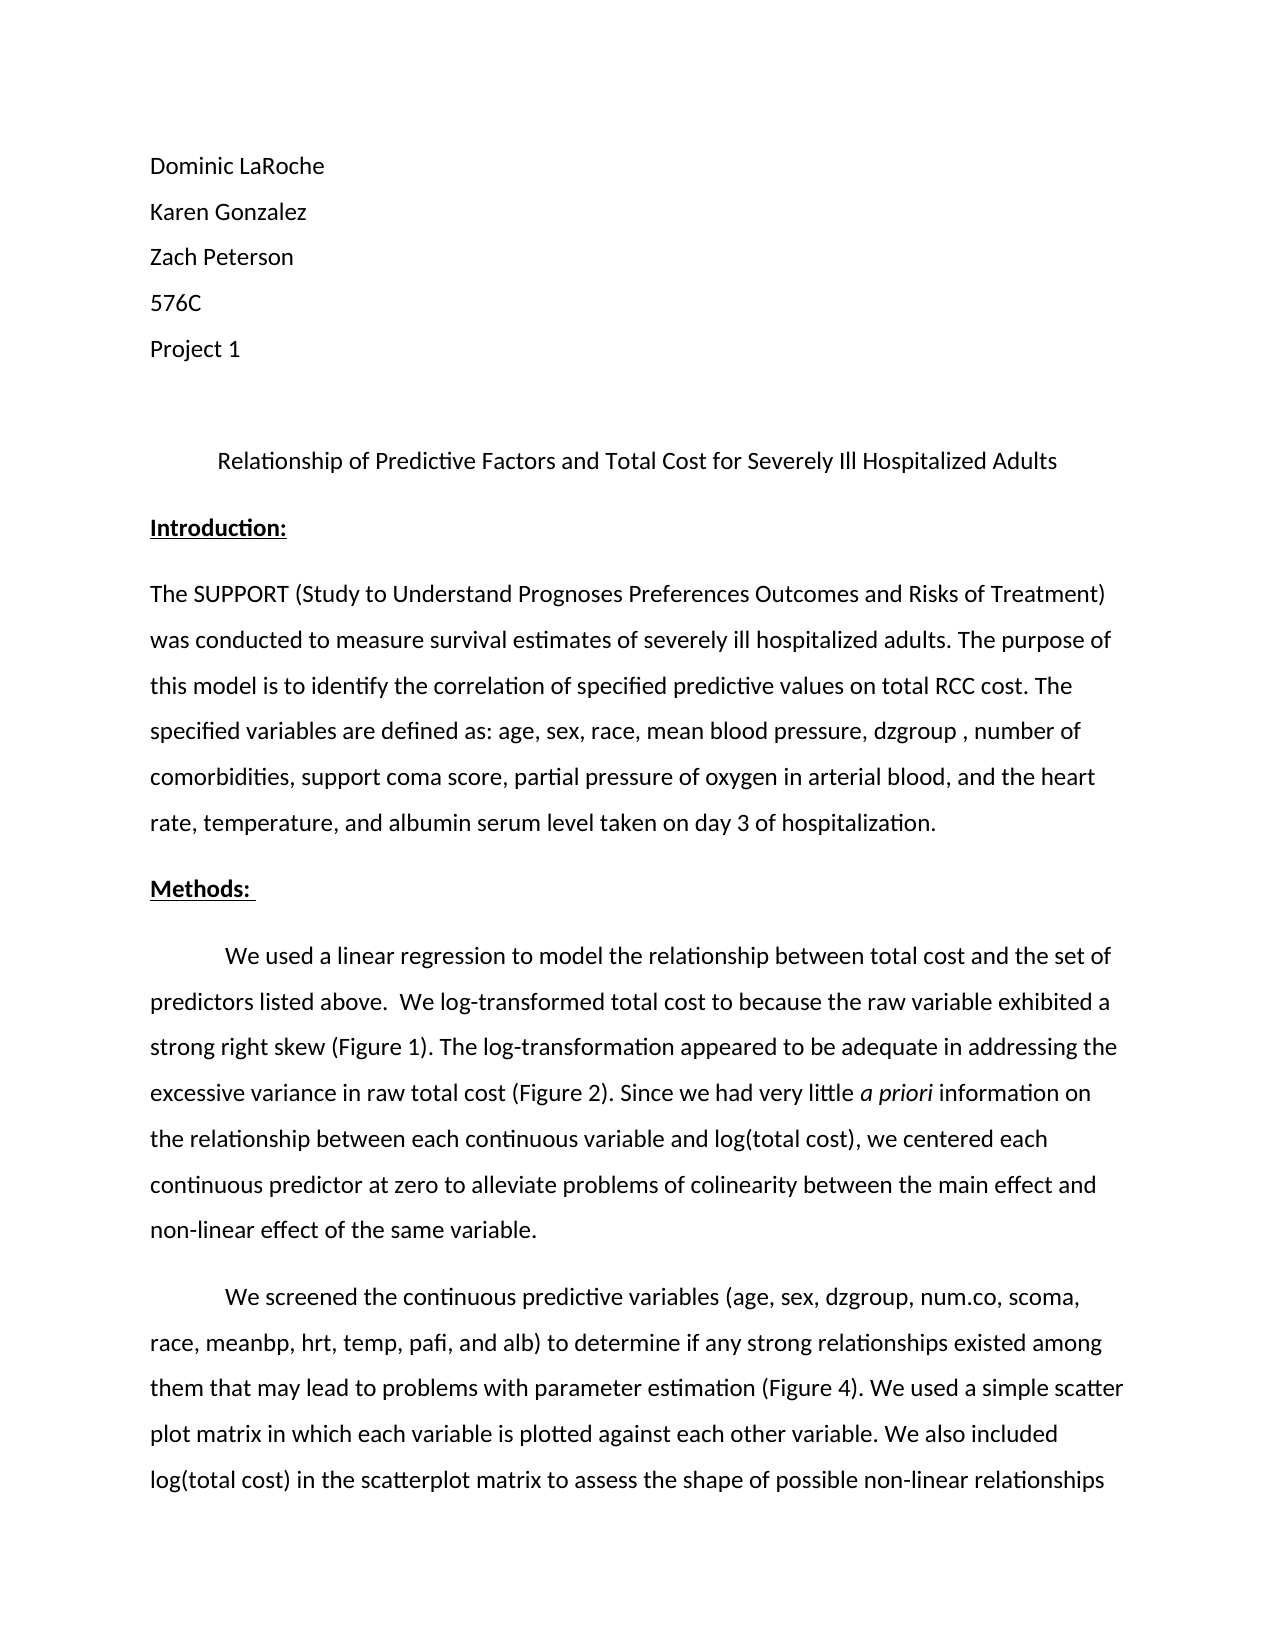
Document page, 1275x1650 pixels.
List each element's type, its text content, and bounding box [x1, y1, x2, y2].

text Karen Gonzalez [150, 196, 1125, 226]
text Dominic LaRoche [150, 150, 1125, 181]
text Relationship of Predictive Factors and Total Cost for Severely Ill Hospitalized Adults [150, 445, 1125, 476]
text Introduction: [150, 512, 1125, 542]
text We used a linear regression to model the relationship between total cost and the set of predictors listed above. We log-transformed total cost to because the raw variable exhibited a strong right skew (Figure 1). The log-transformation appeared to be adequate in addressing the excessive variance in raw total cost (Figure 2). Since we had very little a priori information on the relationship between each continuous variable and log(total cost), we centered each continuous predictor at zero to alleviate problems of colinearity between the main effect and non-linear effect of the same variable. [150, 940, 1125, 1245]
text Zach Peterson [150, 241, 1125, 272]
text 576C [150, 287, 1125, 318]
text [150, 1281, 1125, 1494]
text Methods: [150, 873, 1125, 904]
text Project 1 [150, 333, 1125, 363]
text The SUPPORT (Study to Understand Prognoses Preferences Outcomes and Risks of Treatment) was conducted to measure survival estimates of severely ill hospitalized adults. The purpose of this model is to identify the correlation of specified predictive values on total RCC cost. The specified variables are defined as: age, sex, race, mean blood pressure, dzgroup , number of comorbidities, support coma score, partial pressure of oxygen in arterial blood, and the heart rate, temperature, and albumin serum level taken on day 3 of hospitalization. [150, 578, 1125, 837]
